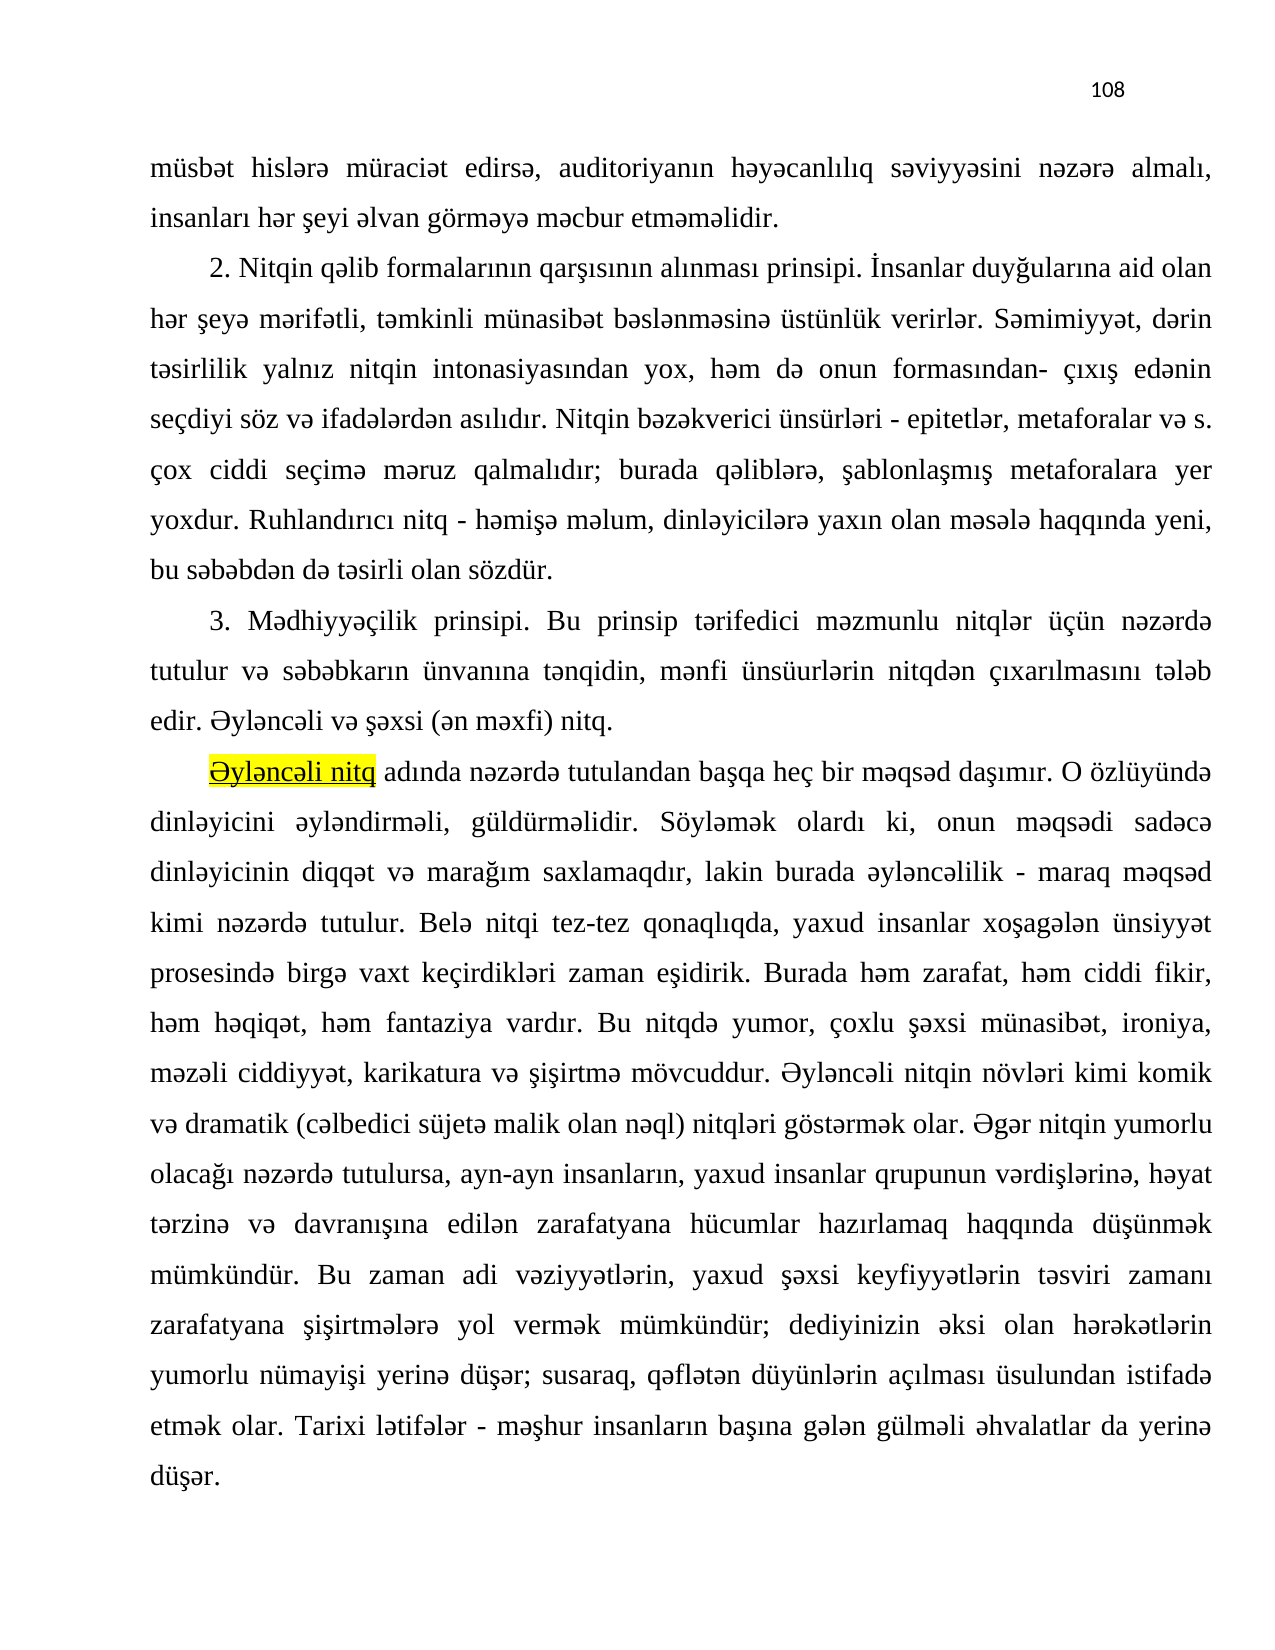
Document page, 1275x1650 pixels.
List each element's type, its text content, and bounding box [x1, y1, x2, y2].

text 2. Nitqin qəlib formalarının qarşısının alınması prinsipi. İnsanlar duyğularına aid olan hər şeyə mərifətli, təmkinli münasibət bəslənməsinə üstünlük verirlər. Səmimiyyət, dərin təsirlilik yalnız nitqin intonasiyasından yox, həm də onun formasından- çıxış edənin seçdiyi söz və ifadələrdən asılıdır. Nitqin bəzəkverici ünsürləri - epitetlər, metaforalar və s. çox ciddi seçimə məruz qalmalıdır; burada qəliblərə, şablonlaşmış metaforalara yer yoxdur. Ruhlandırıcı nitq - həmişə məlum, dinləyicilərə yaxın olan məsələ haqqında yeni, bu səbəbdən də təsirli olan sözdür. [150, 251, 1213, 586]
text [150, 150, 1213, 234]
text Əyləncəli nitq adında nəzərdə tutulandan başqa heç bir məqsəd daşımır. O özlüyündə dinləyicini əyləndirməli, güldürməlidir. Söyləmək olardı ki, onun məqsədi sadəcə dinləyicinin diqqət və marağım saxlamaqdır, lakin burada əyləncəlilik - maraq məqsəd kimi nəzərdə tutulur. Belə nitqi tez-tez qonaqlıqda, yaxud insanlar xoşagələn ünsiyyət prosesində birgə vaxt keçirdikləri zaman eşidirik. Burada həm zarafat, həm ciddi fikir, həm həqiqət, həm fantaziya vardır. Bu nitqdə yumor, çoxlu şəxsi münasibət, ironiya, məzəli ciddiyyət, karikatura və şişirtmə mövcuddur. Əyləncəli nitqin növləri kimi komik və dramatik (cəlbedici süjetə malik olan nəql) nitqləri göstərmək olar. Əgər nitqin yumorlu olacağı nəzərdə tutulursa, ayn-ayn insanların, yaxud insanlar qrupunun vərdişlərinə, həyat tərzinə və davranışına edilən zarafatyana hücumlar hazırlamaq haqqında düşünmək mümkündür. Bu zaman adi vəziyyətlərin, yaxud şəxsi keyfiyyətlərin təsviri zamanı zarafatyana şişirtmələrə yol vermək mümkündür; dediyinizin əksi olan hərəkətlərin yumorlu nümayişi yerinə düşər; susaraq, qəflətən düyünlərin açılması üsulundan istifadə etmək olar. Tarixi lətifələr - məşhur insanların başına gələn gülməli əhvalatlar da yerinə düşər. [150, 754, 1213, 1492]
text 3. Mədhiyyəçilik prinsipi. Bu prinsip tərifedici məzmunlu nitqlər üçün nəzərdə tutulur və səbəbkarın ünvanına tənqidin, mənfi ünsüurlərin nitqdən çıxarılmasını tələb edir. Əyləncəli və şəxsi (ən məxfi) nitq. [150, 603, 1213, 737]
